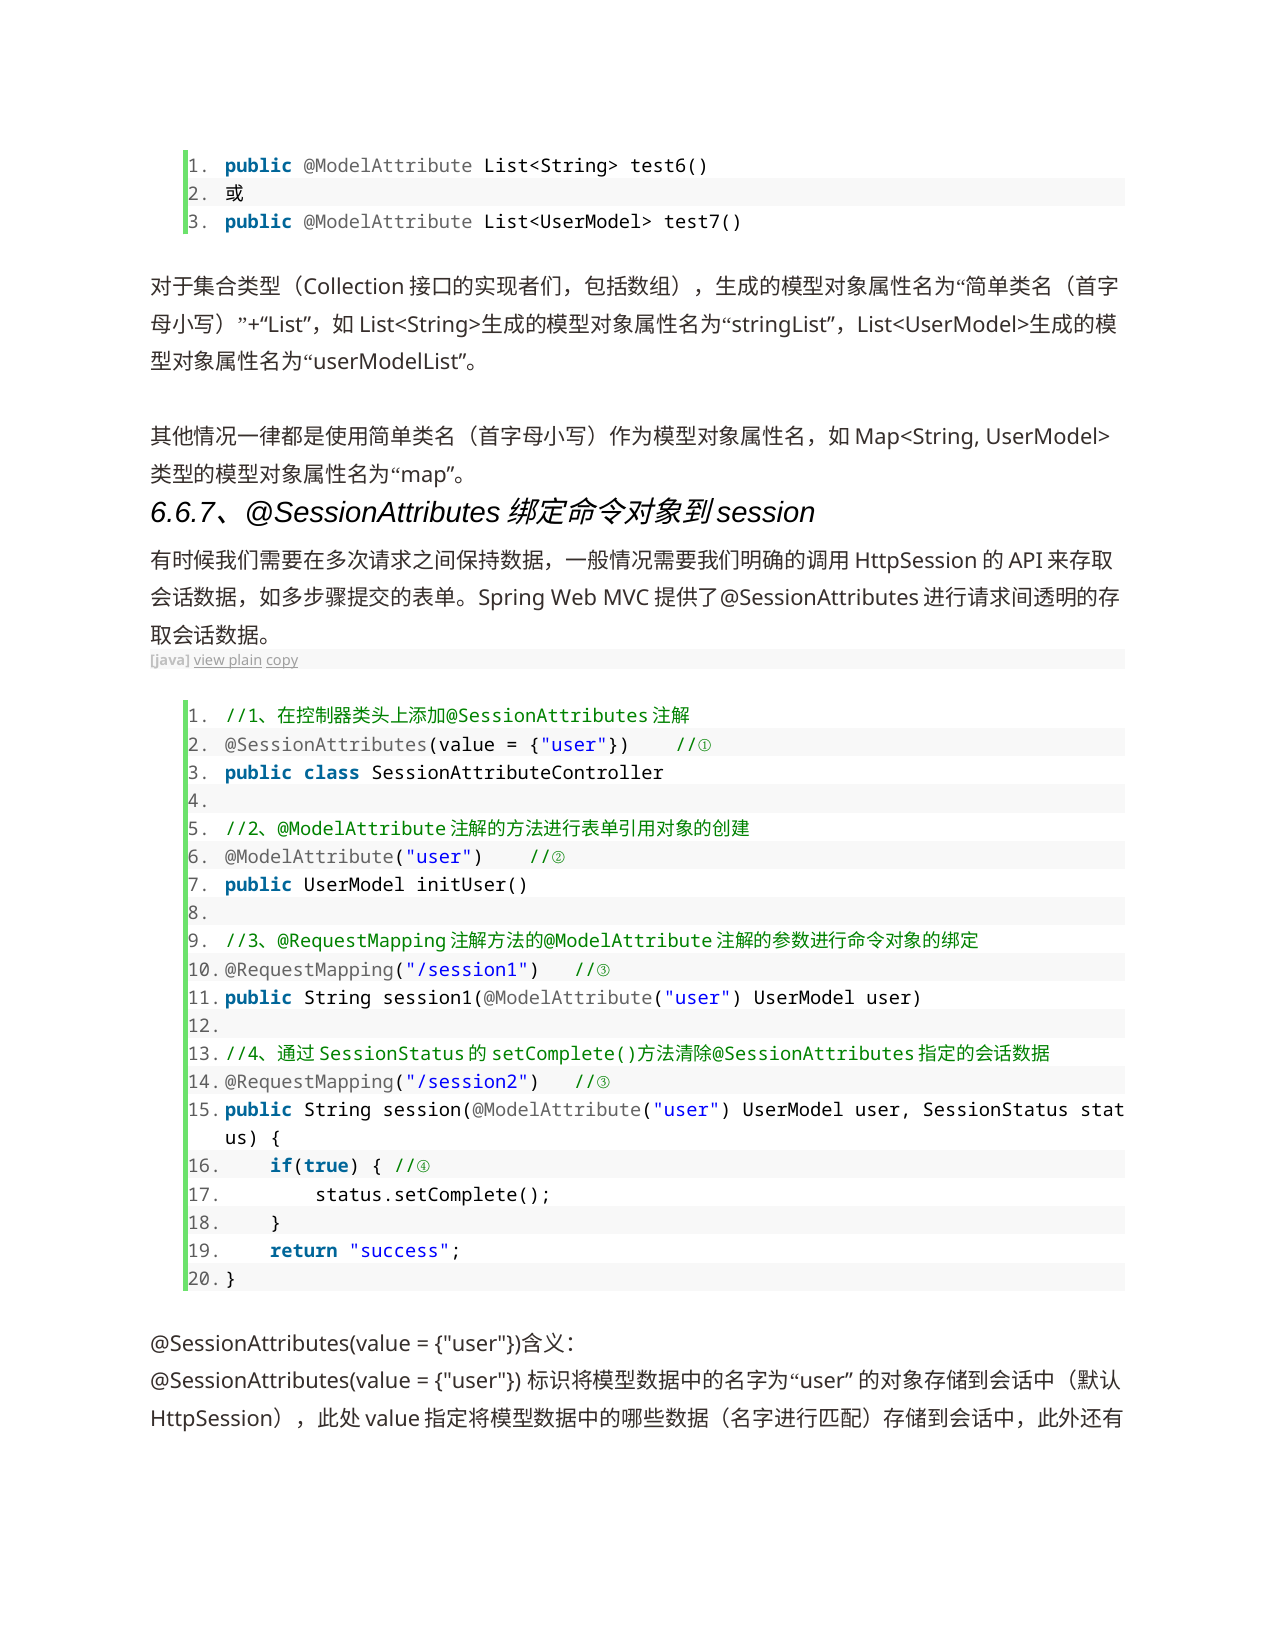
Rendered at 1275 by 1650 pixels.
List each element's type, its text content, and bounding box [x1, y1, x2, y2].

list public String session(@ModelAttribute("user") UserModel user, SessionStatus status) { [188, 1094, 1125, 1150]
list public UserModel initUser() [188, 869, 1125, 897]
list 或 [188, 178, 1125, 206]
text 其他情况一律都是使用简单类名（首字母小写）作为模型对象属性名，如Map<String, UserModel>类型的模型对象属性名为“map”。 [150, 413, 1125, 488]
text 有时候我们需要在多次请求之间保持数据，一般情况需要我们明确的调用HttpSession的API来存取会话数据，如多步骤提交的表单。Spring Web MVC提供了@SessionAttributes进行请求间透明的存取会话数据。 [150, 537, 1125, 649]
list //4、通过SessionStatus的setComplete()方法清除@SessionAttributes指定的会话数据 [188, 1038, 1125, 1066]
list public @ModelAttribute List<UserModel> test7() [188, 206, 1125, 234]
list @RequestMapping("/session2") //③ [188, 1066, 1125, 1094]
list public @ModelAttribute List<String> test6() [188, 150, 1125, 178]
list //3、@RequestMapping注解方法的@ModelAttribute注解的参数进行命令对象的绑定 [188, 925, 1125, 953]
list //2、@ModelAttribute注解的方法进行表单引用对象的创建 [188, 813, 1125, 841]
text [150, 1357, 1125, 1432]
list return "success"; [188, 1234, 1125, 1263]
text @SessionAttributes(value = {"user"})含义： [150, 1320, 1125, 1357]
list //1、在控制器类头上添加@SessionAttributes注解 [188, 700, 1125, 728]
list } [188, 1206, 1125, 1234]
list public String session1(@ModelAttribute("user") UserModel user) [188, 981, 1125, 1009]
text 对于集合类型（Collection接口的实现者们，包括数组），生成的模型对象属性名为“简单类名（首字母小写）”+“List”，如List<String>生成的模型对象属性名为“stringList”，List<UserModel>生成的模型对象属性名为“userModelList”。 [150, 263, 1125, 376]
list status.setComplete(); [188, 1178, 1125, 1206]
list if(true) { //④ [188, 1150, 1125, 1178]
subtitle 6.6.7、@SessionAttributes绑定命令对象到session [150, 488, 1125, 531]
list } [188, 1263, 1125, 1291]
list @ModelAttribute("user") //② [188, 841, 1125, 869]
list @RequestMapping("/session1") //③ [188, 953, 1125, 981]
list public class SessionAttributeController [188, 756, 1125, 784]
list @SessionAttributes(value = {"user"}) //① [188, 728, 1125, 756]
text [java] view plain copy [150, 649, 1125, 669]
